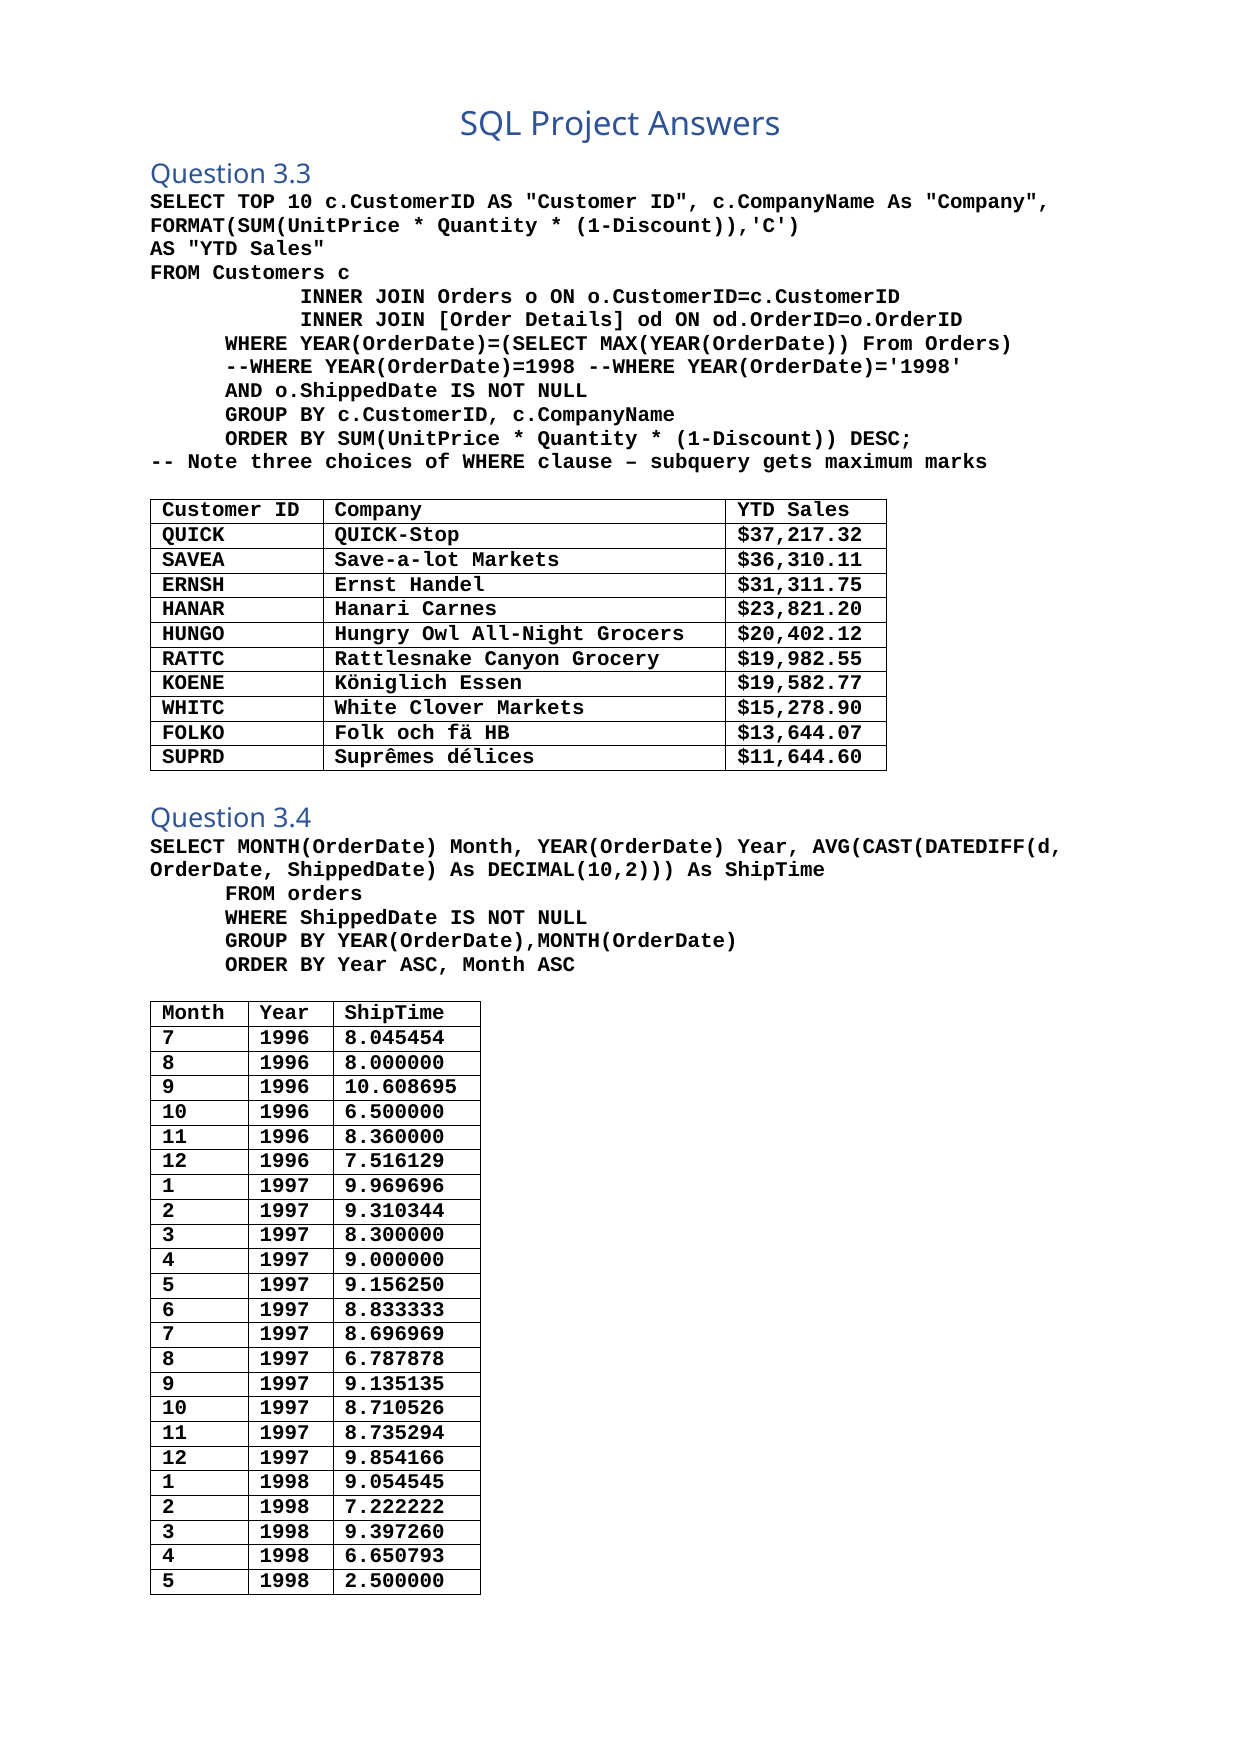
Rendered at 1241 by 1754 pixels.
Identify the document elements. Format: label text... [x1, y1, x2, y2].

table_cell 1998 [249, 1545, 333, 1569]
table_cell 8 [151, 1052, 248, 1075]
table_cell 9 [151, 1076, 248, 1100]
table_cell 1998 [249, 1521, 333, 1544]
table_cell $20,402.12 [726, 623, 886, 647]
table_cell Ernst Handel [324, 574, 725, 597]
table_cell 7.516129 [334, 1150, 480, 1174]
table_cell 9.310344 [334, 1200, 480, 1223]
table_cell 4 [151, 1545, 248, 1569]
table_cell $19,582.77 [726, 672, 886, 696]
table_cell SUPRD [151, 746, 323, 770]
text FROM Customers c [150, 262, 1090, 286]
table_cell 9.969696 [334, 1175, 480, 1199]
text AS "YTD Sales" [150, 238, 1090, 262]
table_cell 5 [151, 1274, 248, 1297]
table_cell QUICK-Stop [324, 524, 725, 548]
subtitle Question 3.4 [150, 799, 1090, 836]
table_cell 6.500000 [334, 1101, 480, 1125]
table_cell 1 [151, 1175, 248, 1199]
table_cell 8.735294 [334, 1422, 480, 1446]
table_cell 8.300000 [334, 1225, 480, 1248]
table_cell White Clover Markets [324, 697, 725, 721]
table_cell HUNGO [151, 623, 323, 647]
table_cell 9.000000 [334, 1249, 480, 1273]
table_cell $23,821.20 [726, 598, 886, 622]
text --WHERE YEAR(OrderDate)=1998 --WHERE YEAR(OrderDate)='1998' [150, 357, 1090, 380]
table_cell Hanari Carnes [324, 598, 725, 622]
table_header YTD Sales [726, 500, 886, 523]
table_cell 11 [151, 1126, 248, 1149]
table_cell Rattlesnake Canyon Grocery [324, 648, 725, 671]
subtitle Question 3.3 [150, 154, 1090, 191]
table_cell 1997 [249, 1323, 333, 1347]
text INNER JOIN [Order Details] od ON od.OrderID=o.OrderID [150, 309, 1090, 333]
text GROUP BY YEAR(OrderDate),MONTH(OrderDate) [150, 930, 1090, 954]
table_cell 1997 [249, 1249, 333, 1273]
table_cell 1 [151, 1471, 248, 1495]
table_cell 1996 [249, 1126, 333, 1149]
table_cell 8.360000 [334, 1126, 480, 1149]
text INNER JOIN Orders o ON o.CustomerID=c.CustomerID [150, 286, 1090, 309]
table_cell 1998 [249, 1471, 333, 1495]
table_cell $13,644.07 [726, 722, 886, 745]
table_cell 2 [151, 1200, 248, 1223]
table_cell 10 [151, 1101, 248, 1125]
text GROUP BY c.CustomerID, c.CompanyName [150, 404, 1090, 427]
table_cell 2 [151, 1496, 248, 1520]
text WHERE YEAR(OrderDate)=(SELECT MAX(YEAR(OrderDate)) From Orders) [150, 333, 1090, 357]
table_cell 1998 [249, 1496, 333, 1520]
table_cell ERNSH [151, 574, 323, 597]
table_cell 1997 [249, 1422, 333, 1446]
table_cell RATTC [151, 648, 323, 671]
table_cell $37,217.32 [726, 524, 886, 548]
table_cell SAVEA [151, 549, 323, 572]
table_cell 3 [151, 1521, 248, 1544]
table_cell QUICK [151, 524, 323, 548]
table_cell 1997 [249, 1175, 333, 1199]
text SELECT TOP 10 c.CustomerID AS "Customer ID", c.CompanyName As "Company", [150, 191, 1090, 215]
table_cell 3 [151, 1225, 248, 1248]
text FORMAT(SUM(UnitPrice * Quantity * (1-Discount)),'C') [150, 215, 1090, 238]
table_cell 9.397260 [334, 1521, 480, 1544]
text -- Note three choices of WHERE clause – subquery gets maximum marks [150, 451, 1090, 475]
table_cell Suprêmes délices [324, 746, 725, 770]
text SELECT MONTH(OrderDate) Month, YEAR(OrderDate) Year, AVG(CAST(DATEDIFF(d, OrderDate, ShippedDate) As DECIMAL(10,2))) As ShipTime [150, 836, 1090, 883]
table_cell 1997 [249, 1274, 333, 1297]
table_cell 1996 [249, 1052, 333, 1075]
table_cell 9 [151, 1373, 248, 1396]
table_cell 10.608695 [334, 1076, 480, 1100]
table_cell 9.854166 [334, 1447, 480, 1470]
table_cell 1997 [249, 1348, 333, 1372]
table_cell $36,310.11 [726, 549, 886, 572]
table_cell 1997 [249, 1397, 333, 1421]
table_cell Königlich Essen [324, 672, 725, 696]
table_cell 1997 [249, 1225, 333, 1248]
table_cell 4 [151, 1249, 248, 1273]
table_header Company [324, 500, 725, 523]
text ORDER BY SUM(UnitPrice * Quantity * (1-Discount)) DESC; [150, 427, 1090, 451]
table_cell 2.500000 [334, 1570, 480, 1594]
text WHERE ShippedDate IS NOT NULL [150, 907, 1090, 930]
table_cell WHITC [151, 697, 323, 721]
table_cell 8 [151, 1348, 248, 1372]
table_cell $11,644.60 [726, 746, 886, 770]
table_cell 8.045454 [334, 1027, 480, 1051]
table_cell $19,982.55 [726, 648, 886, 671]
table_cell 8.000000 [334, 1052, 480, 1075]
table_cell 1997 [249, 1373, 333, 1396]
table_cell 1996 [249, 1076, 333, 1100]
table_cell 8.833333 [334, 1299, 480, 1322]
table_cell 1997 [249, 1447, 333, 1470]
table_cell Save-a-lot Markets [324, 549, 725, 572]
table_cell 6 [151, 1299, 248, 1322]
table_cell 1996 [249, 1027, 333, 1051]
table_cell 5 [151, 1570, 248, 1594]
table_cell KOENE [151, 672, 323, 696]
table_header ShipTime [334, 1002, 480, 1026]
table_header Year [249, 1002, 333, 1026]
table_cell $15,278.90 [726, 697, 886, 721]
table_cell 9.135135 [334, 1373, 480, 1396]
table_cell 7.222222 [334, 1496, 480, 1520]
table_cell 6.650793 [334, 1545, 480, 1569]
table_cell $31,311.75 [726, 574, 886, 597]
table_cell 1998 [249, 1570, 333, 1594]
table_header Month [151, 1002, 248, 1026]
table_cell 8.696969 [334, 1323, 480, 1347]
table_cell 9.156250 [334, 1274, 480, 1297]
table_cell 1996 [249, 1150, 333, 1174]
table_cell 6.787878 [334, 1348, 480, 1372]
table_cell 9.054545 [334, 1471, 480, 1495]
table_cell 1997 [249, 1299, 333, 1322]
table_cell 7 [151, 1027, 248, 1051]
table_cell 10 [151, 1397, 248, 1421]
table_cell Folk och fä HB [324, 722, 725, 745]
text FROM orders [150, 883, 1090, 907]
table_cell FOLKO [151, 722, 323, 745]
table_cell 8.710526 [334, 1397, 480, 1421]
text AND o.ShippedDate IS NOT NULL [225, 380, 1090, 404]
table_cell 1997 [249, 1200, 333, 1223]
table_cell 12 [151, 1150, 248, 1174]
table_cell 7 [151, 1323, 248, 1347]
table_cell 12 [151, 1447, 248, 1470]
table_cell HANAR [151, 598, 323, 622]
table_cell 11 [151, 1422, 248, 1446]
table_cell 1996 [249, 1101, 333, 1125]
text ORDER BY Year ASC, Month ASC [150, 954, 1090, 978]
table_cell Hungry Owl All-Night Grocers [324, 623, 725, 647]
table_header Customer ID [151, 500, 323, 523]
